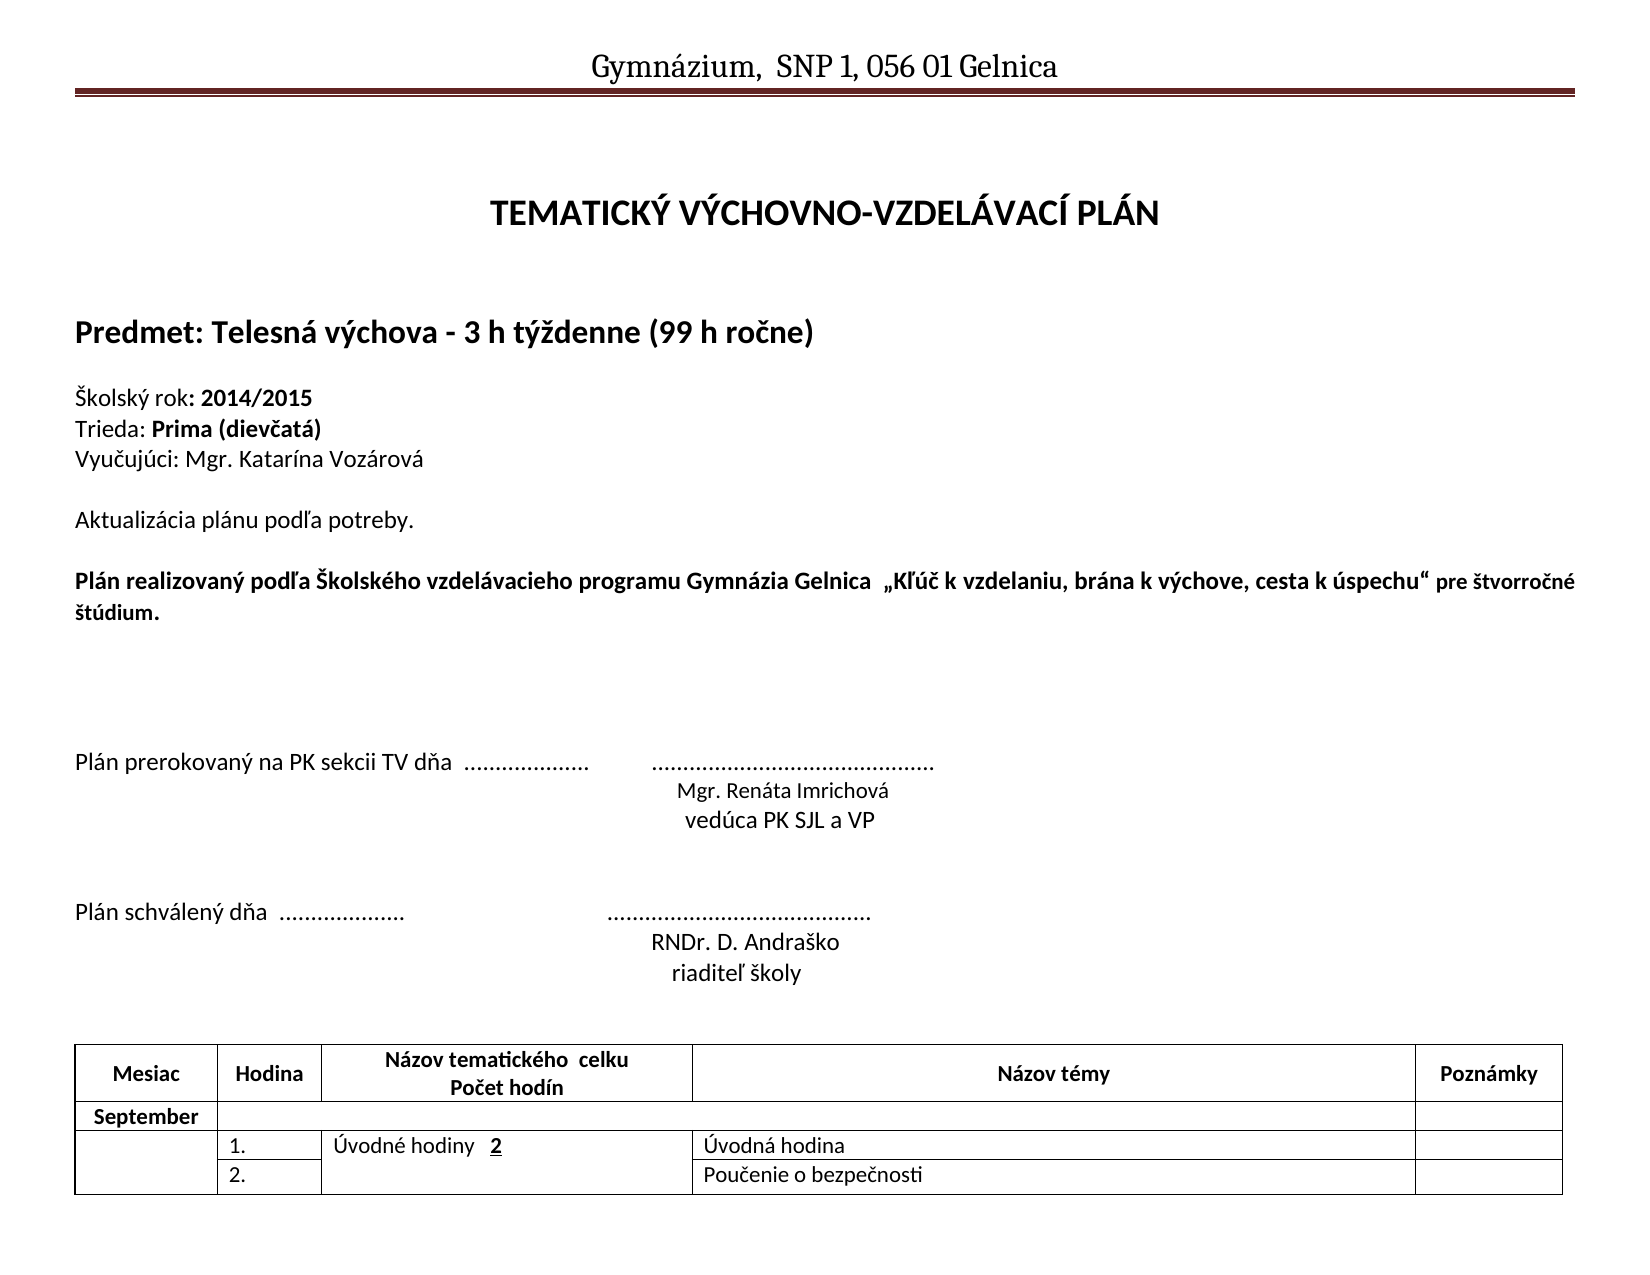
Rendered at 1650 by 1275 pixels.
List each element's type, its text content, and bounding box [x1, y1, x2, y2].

table_header Poznámky [1416, 1045, 1562, 1101]
text TEMATICKÝ VÝCHOVNO-VZDELÁVACÍ PLÁN [75, 189, 1575, 234]
table_cell [1416, 1102, 1562, 1130]
table_cell [1416, 1131, 1562, 1159]
text riaditeľ školy [75, 957, 1575, 988]
table_cell Úvodná hodina [693, 1131, 1415, 1159]
table_cell Poučenie o bezpečnosti [693, 1160, 1415, 1194]
text Plán prerokovaný na PK sekcii TV dňa .................... ............................................. [75, 746, 1575, 776]
text Trieda: Prima (dievčatá) [75, 413, 1575, 443]
table_cell Úvodné hodiny 2 [322, 1131, 692, 1194]
text Vyučujúci: Mgr. Katarína Vozárová [75, 443, 1575, 474]
table_cell 2. [218, 1160, 321, 1194]
table_header Názov tematického celku Počet hodín [322, 1045, 692, 1101]
text vedúca PK SJL a VP [75, 804, 1575, 835]
text Školský rok: 2014/2015 [75, 382, 1575, 413]
table_cell [218, 1102, 1415, 1130]
table_cell [76, 1131, 217, 1194]
text Plán schválený dňa .................... .......................................... [75, 896, 1575, 927]
table_header Mesiac [76, 1045, 217, 1101]
table_header Hodina [218, 1045, 321, 1101]
text Plán realizovaný podľa Školského vzdelávacieho programu Gymnázia Gelnica „Kľúč k vzdelaniu, brána k výchove, cesta k úspechu“ pre štvorročné štúdium. [75, 565, 1575, 626]
table_cell [1416, 1160, 1562, 1194]
table_header Názov témy [693, 1045, 1415, 1101]
text Mgr. Renáta Imrichová [75, 776, 1575, 804]
text RNDr. D. Andraško [75, 927, 1575, 957]
text Predmet: Telesná výchova - 3 h týždenne (99 h ročne) [75, 311, 1575, 352]
text Gymnázium, SNP 1, 056 01 Gelnica [75, 47, 1575, 88]
table_cell 1. [218, 1131, 321, 1159]
table_cell September [76, 1102, 217, 1130]
text Aktualizácia plánu podľa potreby. [75, 504, 1575, 535]
